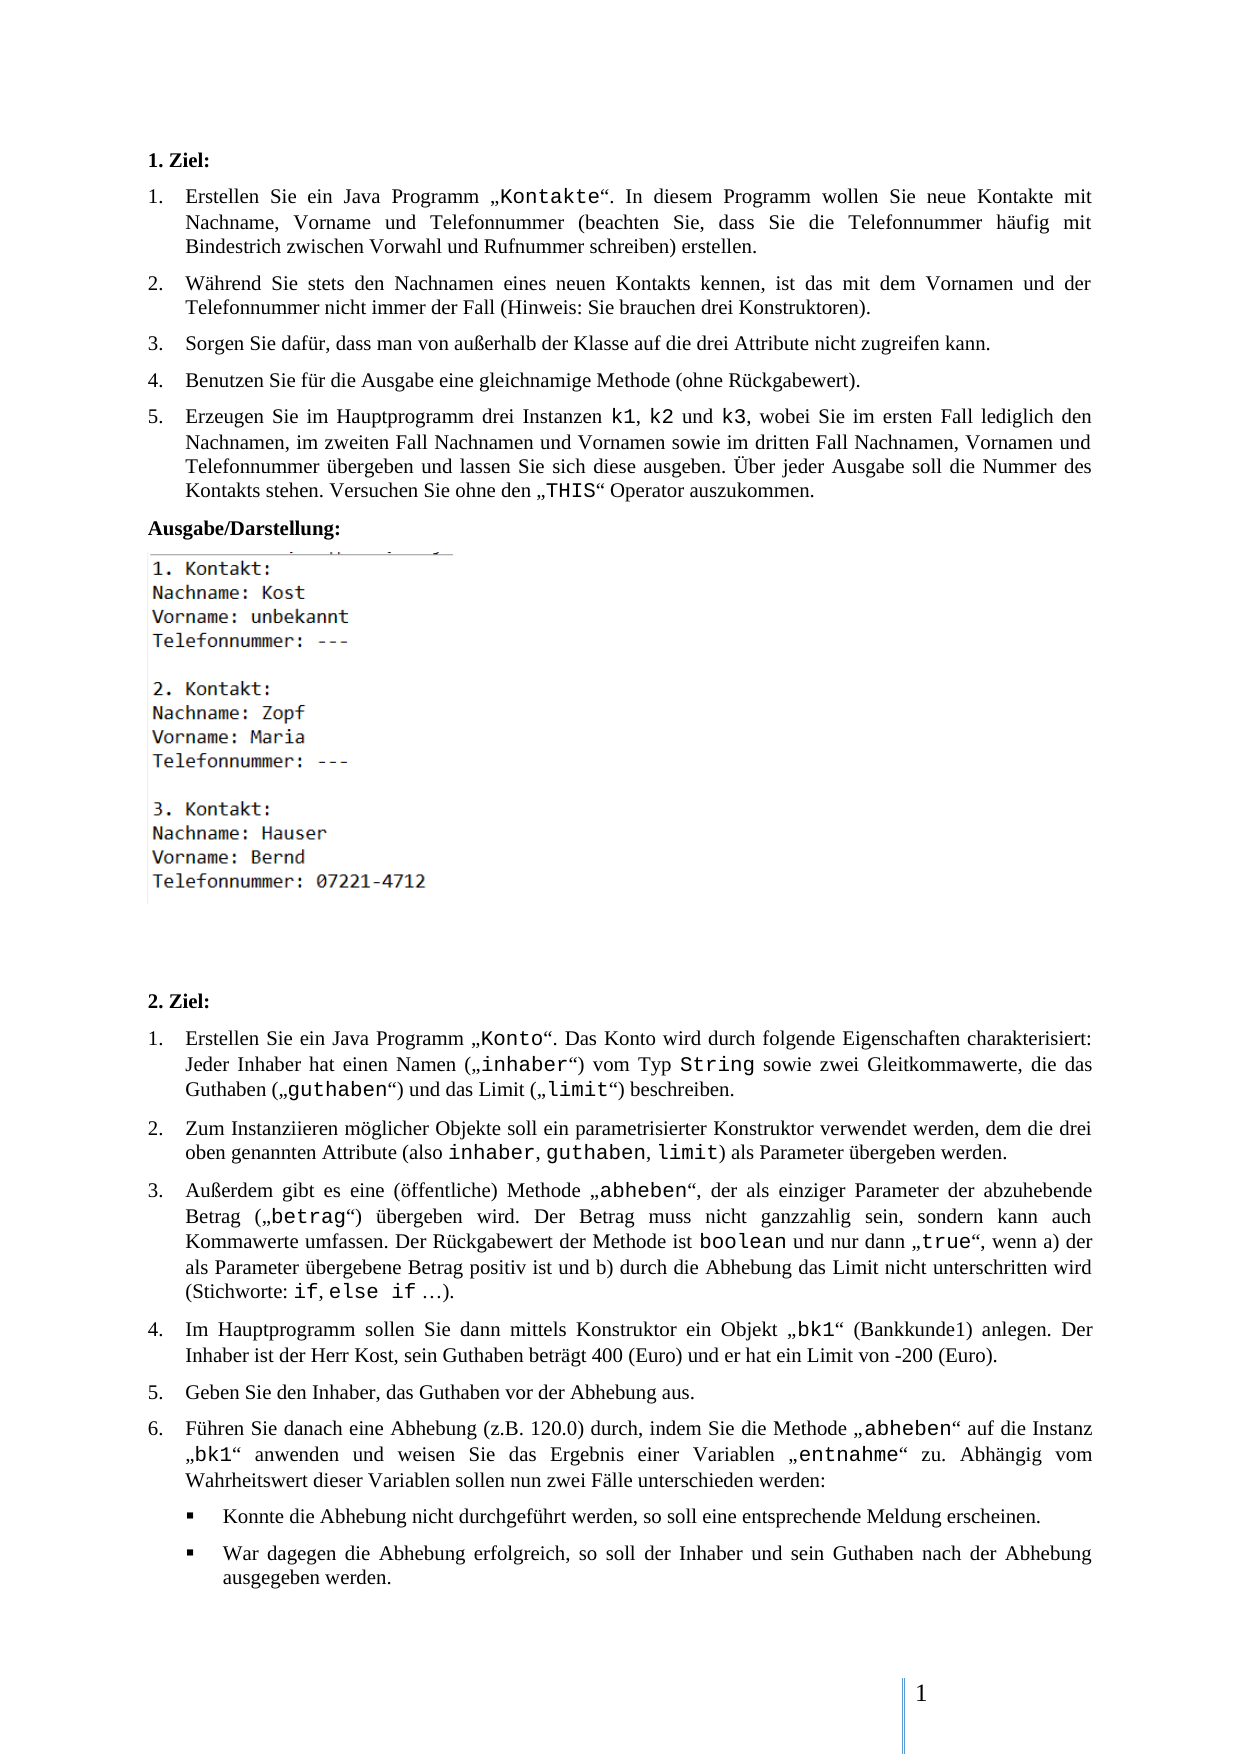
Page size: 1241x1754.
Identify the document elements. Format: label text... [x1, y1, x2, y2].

list Konnte die Abhebung nicht durchgeführt werden, so soll eine entsprechende Meldung erscheinen. [185, 1504, 1093, 1528]
list Führen Sie danach eine Abhebung (z.B. 120.0) durch, indem Sie die Methode „abheben“ auf die Instanz „bk1“ anwenden und weisen Sie das Ergebnis einer Variablen „entnahme“ zu. Abhängig vom Wahrheitswert dieser Variablen sollen nun zwei Fälle unterschieden werden: [148, 1416, 1093, 1492]
picture [147, 552, 454, 904]
list Im Hauptprogramm sollen Sie dann mittels Konstruktor ein Objekt „bk1“ (Bankkunde1) anlegen. Der Inhaber ist der Herr Kost, sein Guthaben beträgt 400 (Euro) und er hat ein Limit von -200 (Euro). [148, 1317, 1093, 1367]
list Sorgen Sie dafür, dass man von außerhalb der Klasse auf die drei Attribute nicht zugreifen kann. [148, 331, 1093, 355]
list Geben Sie den Inhaber, das Guthaben vor der Abhebung aus. [148, 1380, 1093, 1404]
text 1. Ziel: [148, 148, 1093, 172]
list Erstellen Sie ein Java Programm „Kontakte“. In diesem Programm wollen Sie neue Kontakte mit Nachname, Vorname und Telefonnummer (beachten Sie, dass Sie die Telefonnummer häufig mit Bindestrich zwischen Vorwahl und Rufnummer schreiben) erstellen. [148, 184, 1093, 258]
list Während Sie stets den Nachnamen eines neuen Kontakts kennen, ist das mit dem Vornamen und der Telefonnummer nicht immer der Fall (Hinweis: Sie brauchen drei Konstruktoren). [148, 271, 1093, 319]
text 2. Ziel: [148, 989, 1093, 1013]
list Außerdem gibt es eine (öffentliche) Methode „abheben“, der als einziger Parameter der abzuhebende Betrag („betrag“) übergeben wird. Der Betrag muss nicht ganzzahlig sein, sondern kann auch Kommawerte umfassen. Der Rückgabewert der Methode ist boolean und nur dann „true“, wenn a) der als Parameter übergebene Betrag positiv ist und b) durch die Abhebung das Limit nicht unterschritten wird (Stichworte: if, else if …). [148, 1178, 1093, 1305]
list War dagegen die Abhebung erfolgreich, so soll der Inhaber und sein Guthaben nach der Abhebung ausgegeben werden. [185, 1541, 1093, 1589]
list Erstellen Sie ein Java Programm „Konto“. Das Konto wird durch folgende Eigenschaften charakterisiert: Jeder Inhaber hat einen Namen („inhaber“) vom Typ String sowie zwei Gleitkommawerte, die das Guthaben („guthaben“) und das Limit („limit“) beschreiben. [148, 1026, 1093, 1103]
text Ausgabe/Darstellung: [148, 516, 1093, 540]
list Zum Instanziieren möglicher Objekte soll ein parametrisierter Konstruktor verwendet werden, dem die drei oben genannten Attribute (also inhaber, guthaben, limit) als Parameter übergeben werden. [148, 1116, 1093, 1165]
list Benutzen Sie für die Ausgabe eine gleichnamige Methode (ohne Rückgabewert). [148, 368, 1093, 392]
list Erzeugen Sie im Hauptprogramm drei Instanzen k1, k2 und k3, wobei Sie im ersten Fall lediglich den Nachnamen, im zweiten Fall Nachnamen und Vornamen sowie im dritten Fall Nachnamen, Vornamen und Telefonnummer übergeben und lassen Sie sich diese ausgeben. Über jeder Ausgabe soll die Nummer des Kontakts stehen. Versuchen Sie ohne den „THIS“ Operator auszukommen. [148, 404, 1093, 504]
